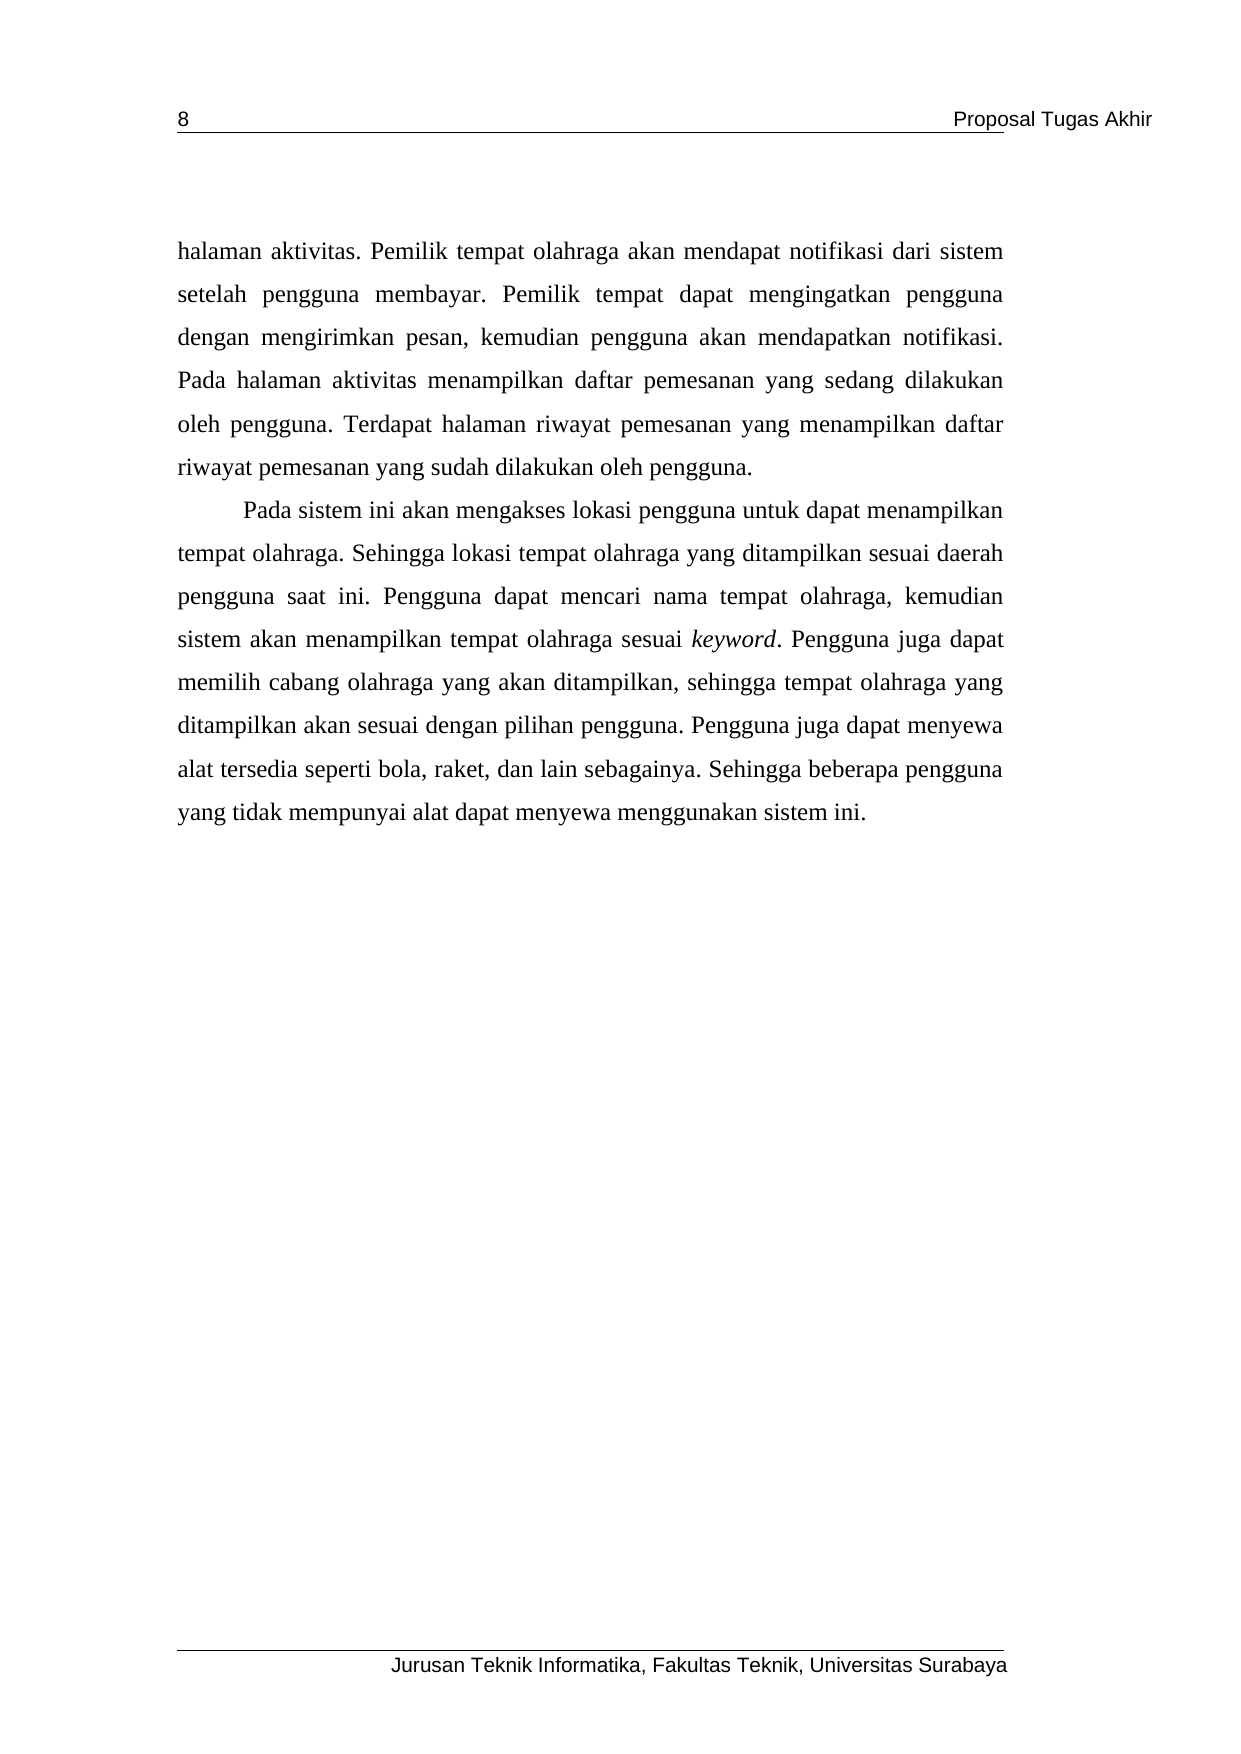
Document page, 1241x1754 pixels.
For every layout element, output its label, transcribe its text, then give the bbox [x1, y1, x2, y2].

list Pada sistem ini akan mengakses lokasi pengguna untuk dapat menampilkan tempat olahraga. Sehingga lokasi tempat olahraga yang ditampilkan sesuai daerah pengguna saat ini. Pengguna dapat mencari nama tempat olahraga, kemudian sistem akan menampilkan tempat olahraga sesuai keyword. Pengguna juga dapat memilih cabang olahraga yang akan ditampilkan, sehingga tempat olahraga yang ditampilkan akan sesuai dengan pilihan pengguna. Pengguna juga dapat menyewa alat tersedia seperti bola, raket, dan lain sebagainya. Sehingga beberapa pengguna yang tidak mempunyai alat dapat menyewa menggunakan sistem ini. [177, 495, 1004, 826]
